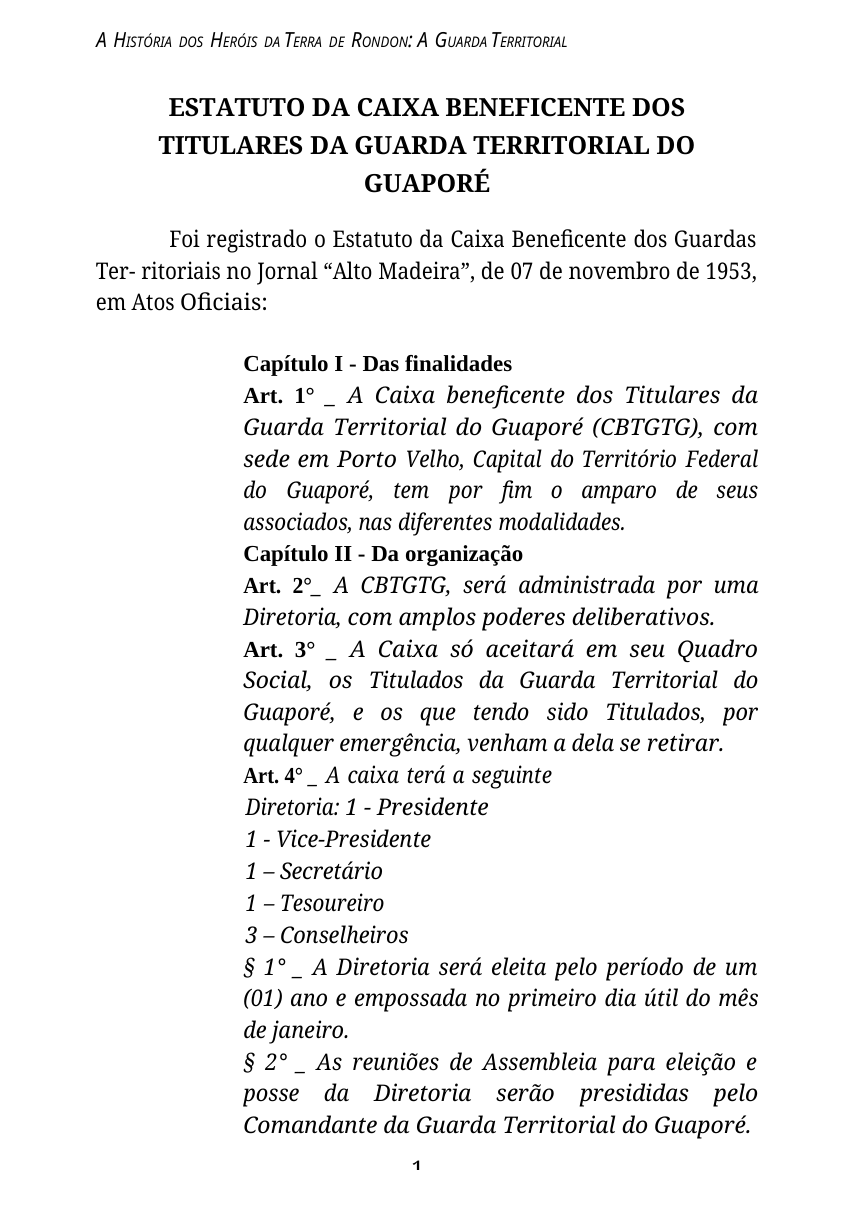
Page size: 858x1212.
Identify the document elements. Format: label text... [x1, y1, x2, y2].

text Foi registrado o Estatuto da Caixa Beneficente dos Guardas Ter- ritoriais no Jornal “Alto Madeira”, de 07 de novembro de 1953, em Atos Oficiais: [96, 223, 758, 317]
text 3 – Conselheiros [245, 919, 778, 950]
subtitle ESTATUTO DA CAIXA BENEFICENTE DOS TITULARES DA GUARDA TERRITORIAL DO GUAPORÉ [153, 90, 701, 199]
text § 2° _ As reuniões de Assembleia para eleição e posse da Diretoria serão presididas pelo Comandante da Guarda Territorial do Guaporé. [243, 1046, 758, 1140]
text § 1° _ A Diretoria será eleita pelo período de um (01) ano e empossada no primeiro dia útil do mês de janeiro. [243, 951, 758, 1045]
text Art. 4° _ A caixa terá a seguinte Diretoria: 1 - Presidente [243, 759, 621, 822]
text Art. 1° _ A Caixa beneficente dos Titulares da Guarda Territorial do Guaporé (CBTGTG), com sede em Porto Velho, Capital do Território Federal do Guaporé, tem por fim o amparo de seus associados, nas diferentes modalidades. [243, 379, 758, 537]
subtitle Capítulo I - Das finalidades [243, 350, 778, 377]
text 1 - Vice-Presidente [245, 823, 778, 854]
text Art. 3° _ A Caixa só aceitará em seu Quadro Social, os Titulados da Guarda Territorial do Guaporé, e os que tendo sido Titulados, por qualquer emergência, venham a dela se retirar. [243, 633, 758, 759]
text A HISTÓRIA DOS HERÓIS DA TERRA DE RONDON: A GUARDA TERRITORIAL [96, 25, 778, 54]
text Art. 2°_ A CBTGTG, será administrada por uma Diretoria, com amplos poderes deliberativos. [243, 569, 759, 632]
subtitle Capítulo II - Da organização [243, 540, 778, 567]
text 1 – Secretário [245, 855, 778, 886]
text 1 – Tesoureiro [245, 887, 778, 918]
